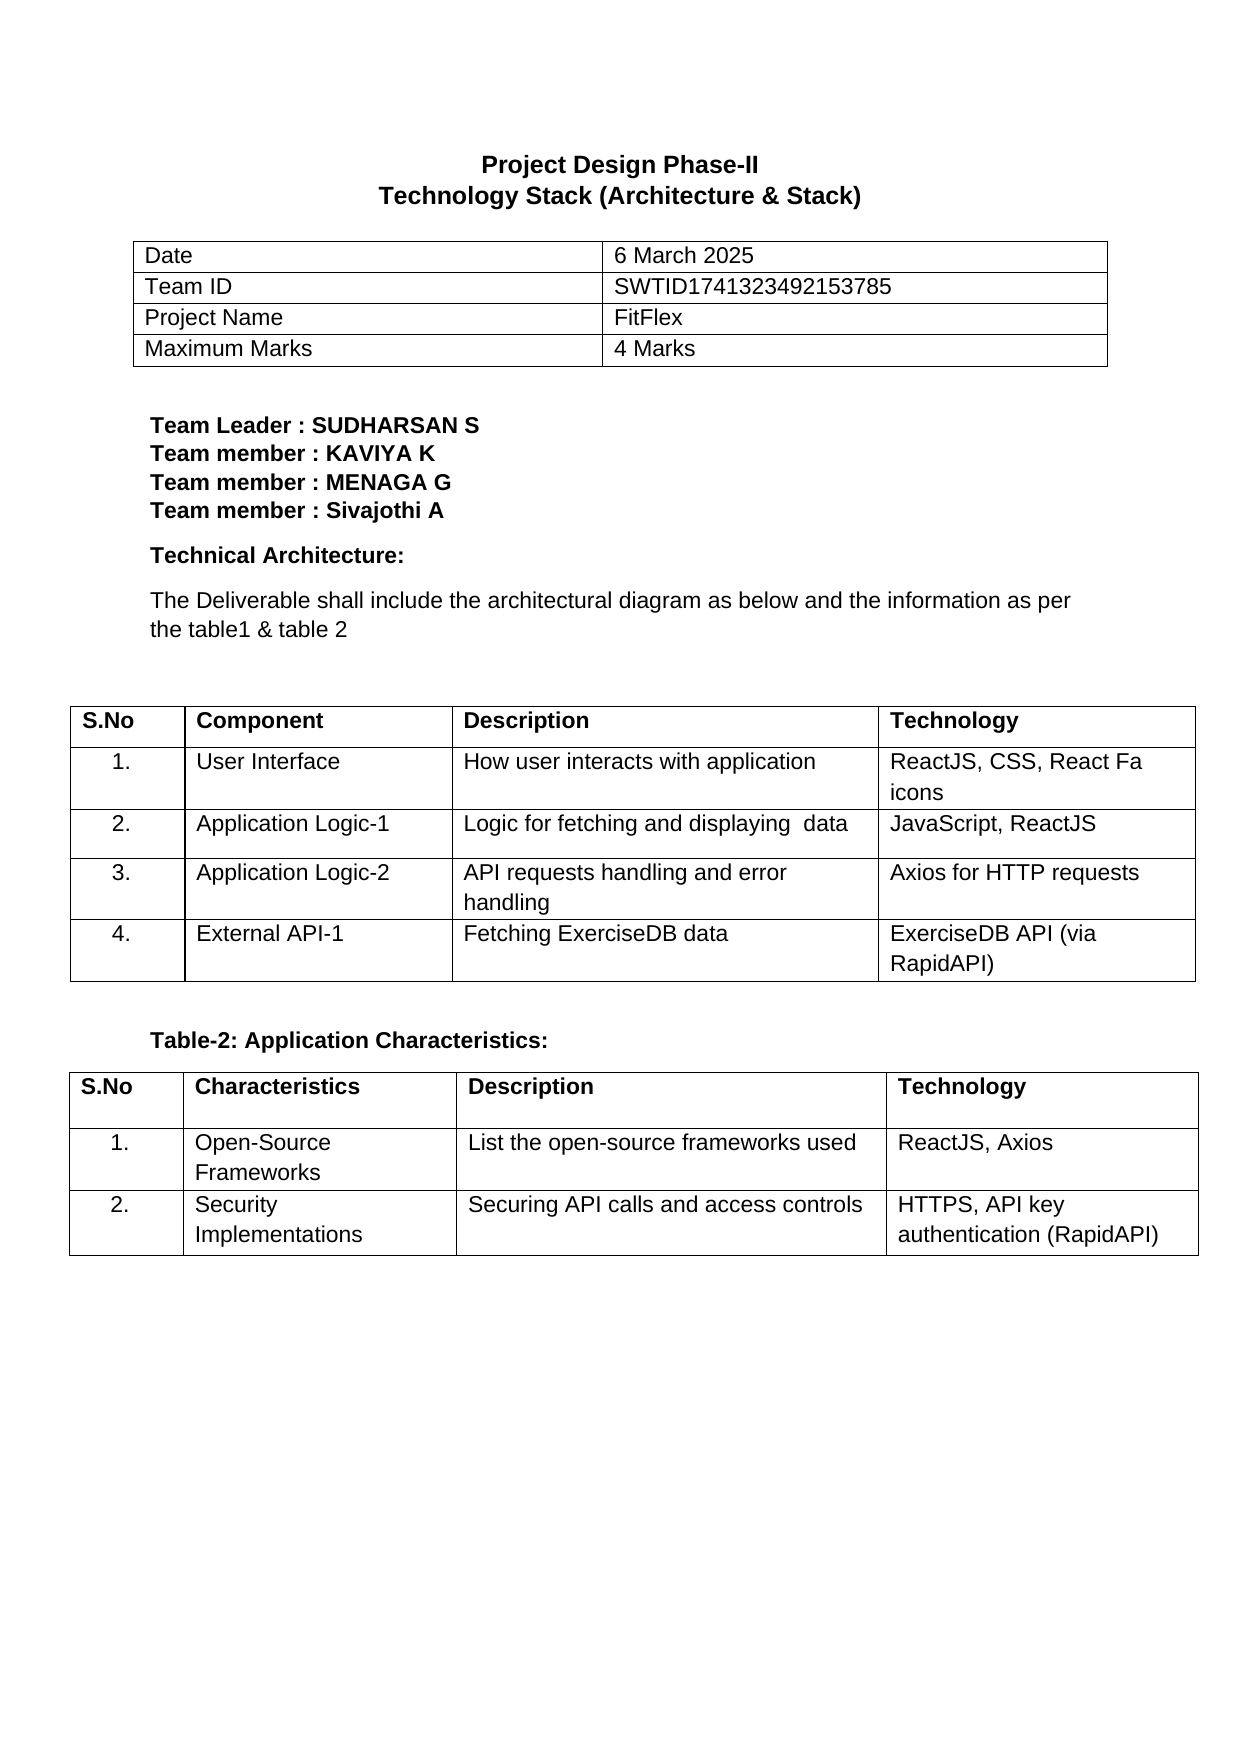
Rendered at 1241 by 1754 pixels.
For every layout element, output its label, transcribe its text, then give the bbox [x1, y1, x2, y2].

table_cell User Interface [186, 748, 452, 809]
table_cell [71, 859, 184, 919]
table_cell ReactJS, CSS, React Fa icons [879, 748, 1195, 809]
table_header Description [457, 1073, 886, 1128]
table_cell SWTID1741323492153785 [603, 273, 1107, 303]
table_header Date [134, 242, 602, 272]
table_cell Fetching ExerciseDB data [453, 920, 878, 981]
table_cell Application Logic-1 [186, 810, 452, 858]
table_header Technology [879, 707, 1195, 747]
table_cell Logic for fetching and displaying data [453, 810, 878, 858]
table_cell External API-1 [186, 920, 452, 981]
table_cell [71, 920, 184, 981]
text Technical Architecture: [150, 542, 1090, 568]
table_header Characteristics [184, 1073, 456, 1128]
text Project Design Phase-II [150, 150, 1090, 179]
table_cell Open-Source Frameworks [184, 1129, 456, 1189]
table_cell [70, 1191, 183, 1255]
text The Deliverable shall include the architectural diagram as below and the information as per the table1 & table 2 [150, 587, 1090, 642]
table_cell Securing API calls and access controls [457, 1191, 886, 1255]
table_cell Project Name [134, 304, 602, 334]
table_cell Maximum Marks [134, 335, 602, 366]
table_cell API requests handling and error handling [453, 859, 878, 919]
table_cell ExerciseDB API (via RapidAPI) [879, 920, 1195, 981]
table_cell 4 Marks [603, 335, 1107, 366]
table_header Description [453, 707, 878, 747]
table_cell Axios for HTTP requests [879, 859, 1195, 919]
table_header S.No [71, 707, 184, 747]
table_header Component [186, 707, 452, 747]
text Team Leader : SUDHARSAN S Team member : KAVIYA K Team member : MENAGA G Team member : Sivajothi A [150, 412, 1090, 523]
table_cell List the open-source frameworks used [457, 1129, 886, 1189]
table_cell JavaScript, ReactJS [879, 810, 1195, 858]
table_cell FitFlex [603, 304, 1107, 334]
table_cell [71, 810, 184, 858]
table_cell Application Logic-2 [186, 859, 452, 919]
table_header S.No [70, 1073, 183, 1128]
table_cell [70, 1129, 183, 1189]
table_cell [71, 748, 184, 809]
text Technology Stack (Architecture & Stack) [150, 181, 1090, 210]
text Table-2: Application Characteristics: [150, 1027, 1090, 1053]
table_header 6 March 2025 [603, 242, 1107, 272]
table_cell Security Implementations [184, 1191, 456, 1255]
table_cell HTTPS, API key authentication (RapidAPI) [887, 1191, 1198, 1255]
table_cell ReactJS, Axios [887, 1129, 1198, 1189]
table_cell Team ID [134, 273, 602, 303]
table_header Technology [887, 1073, 1198, 1128]
table_cell How user interacts with application [453, 748, 878, 809]
